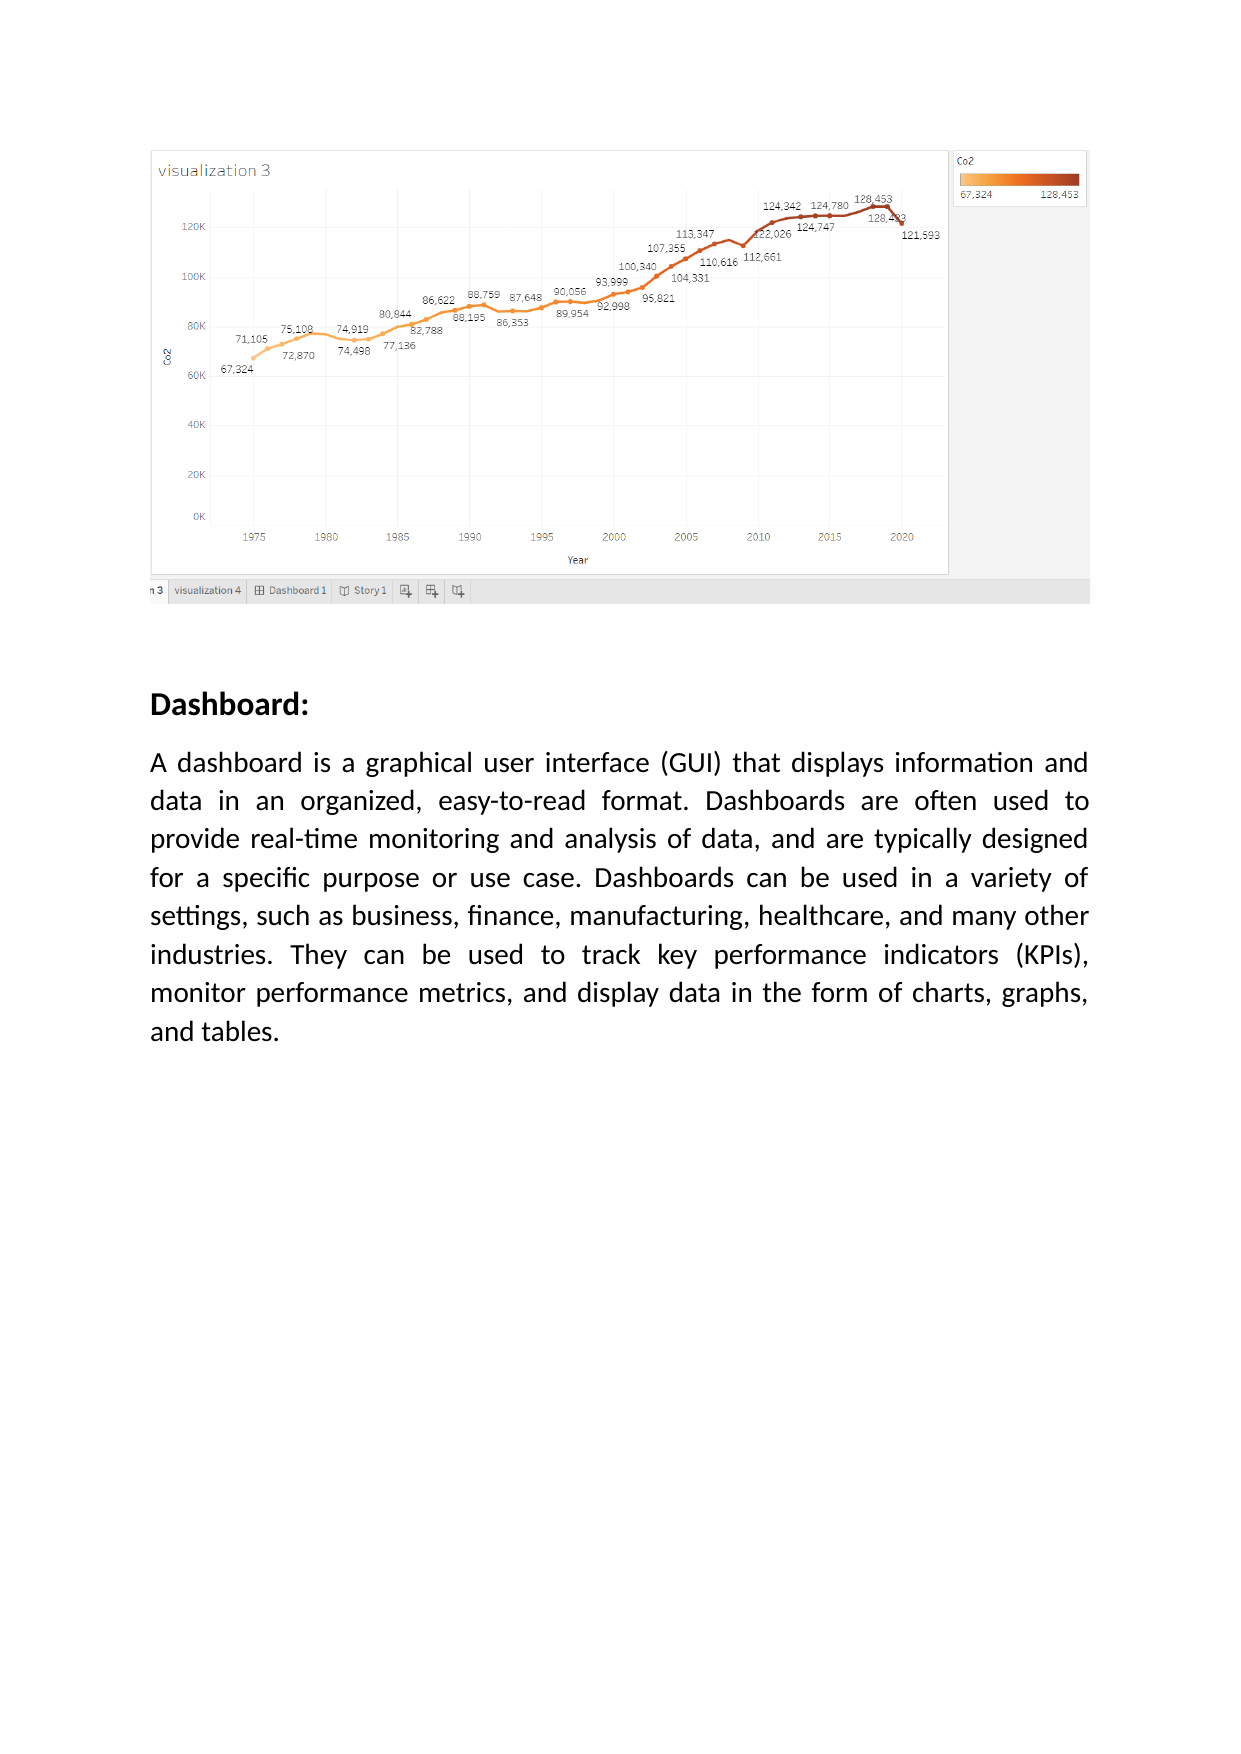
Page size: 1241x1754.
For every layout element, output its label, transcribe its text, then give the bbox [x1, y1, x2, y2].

text A dashboard is a graphical user interface (GUI) that displays information and data in an organized, easy-to-read format. Dashboards are often used to provide real-time monitoring and analysis of data, and are typically designed for a specific purpose or use case. Dashboards can be used in a variety of settings, such as business, finance, manufacturing, healthcare, and many other industries. They can be used to track key performance indicators (KPIs), monitor performance metrics, and display data in the form of charts, graphs, and tables. [150, 744, 1090, 1048]
text Dashboard: [150, 683, 1090, 724]
picture [150, 150, 1091, 604]
